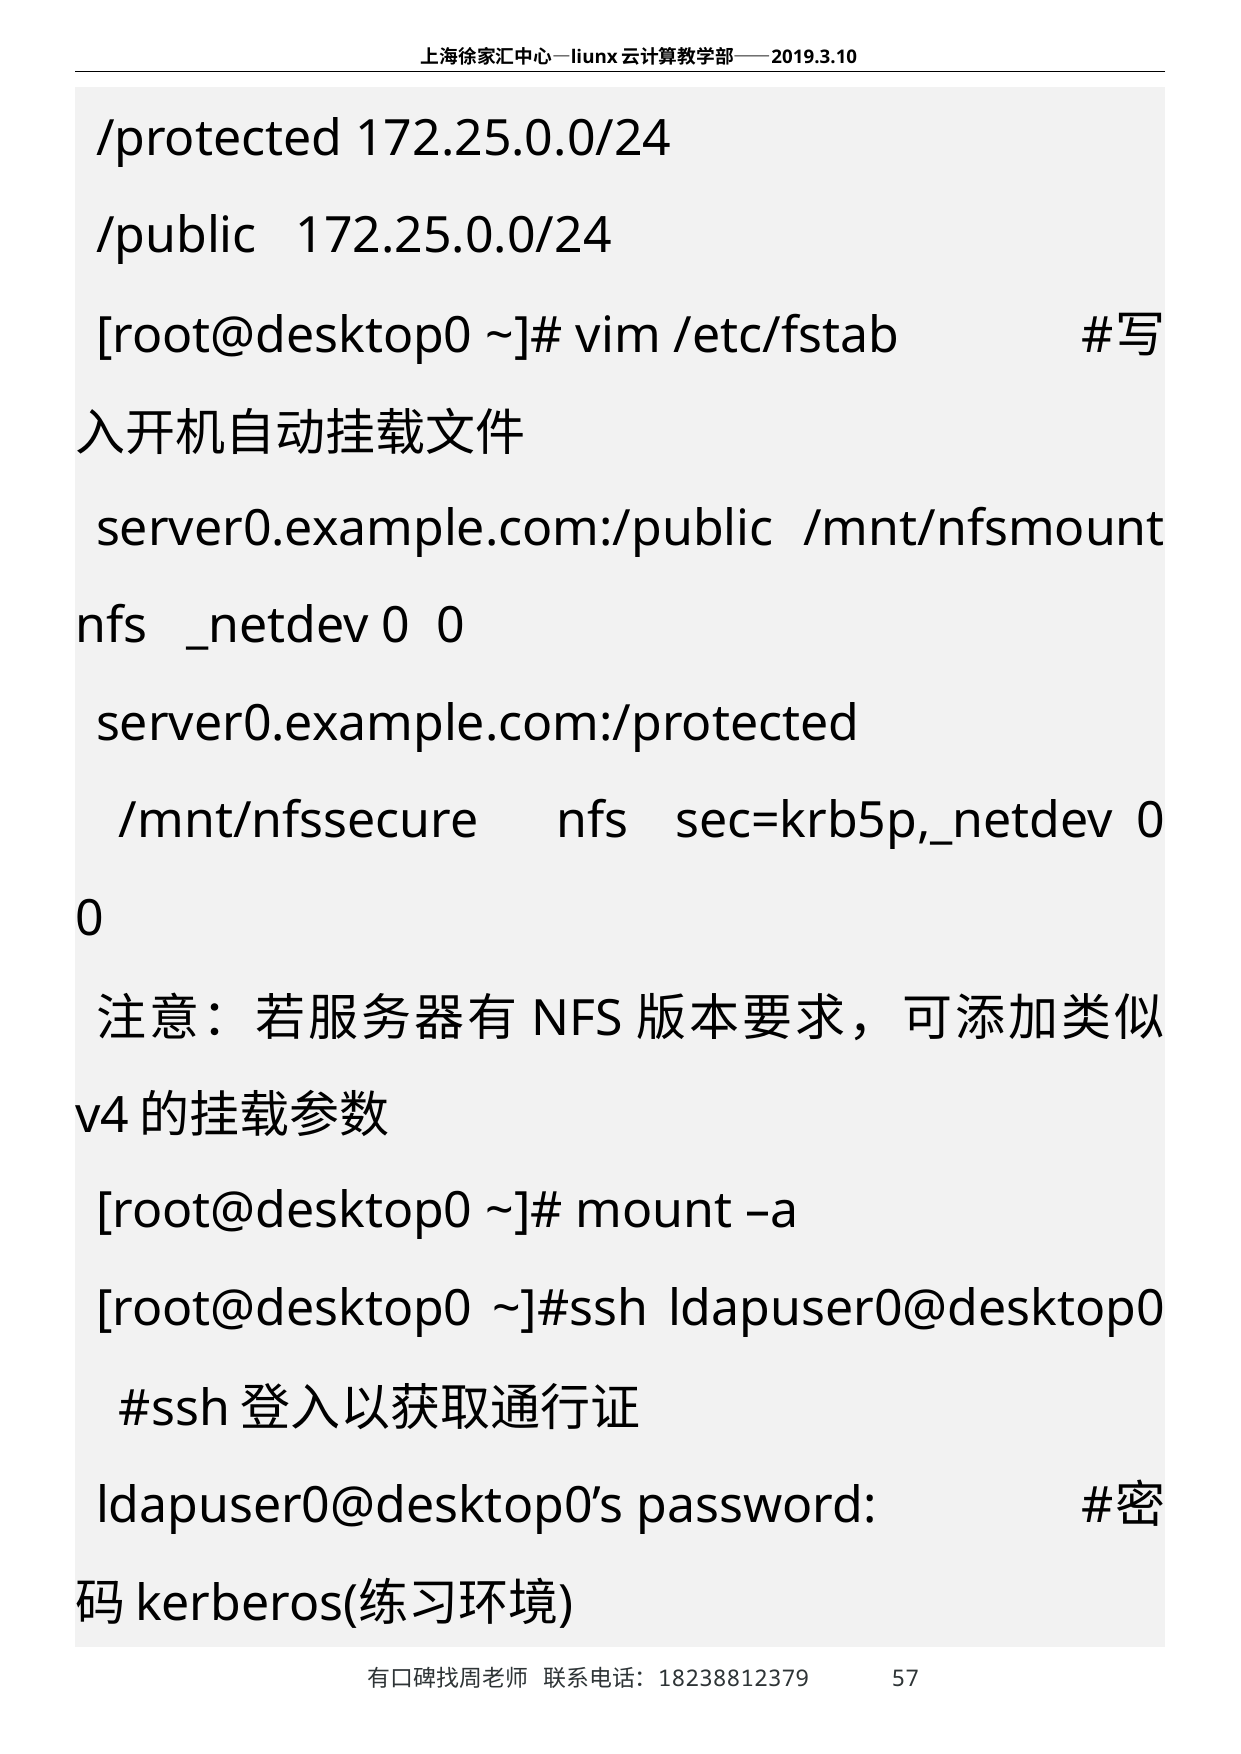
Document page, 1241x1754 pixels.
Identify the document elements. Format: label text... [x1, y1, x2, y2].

text server0.example.com:/public /mnt/nfsmount nfs _netdev 0 0 [75, 477, 1165, 672]
text 注意：若服务器有NFS版本要求，可添加类似v4的挂载参数 [75, 965, 1165, 1160]
text ldapuser0@desktop0’s password: #密码kerberos(练习环境) [75, 1452, 1165, 1647]
text [root@desktop0 ~]#ssh ldapuser0@desktop0 #ssh登入以获取通行证 [75, 1257, 1165, 1452]
text server0.example.com:/protected /mnt/nfssecure nfs sec=krb5p,_netdev 0 0 [75, 672, 1165, 965]
text [root@desktop0 ~]# vim /etc/fstab #写入开机自动挂载文件 [75, 282, 1165, 477]
text /public 172.25.0.0/24 [75, 185, 1165, 282]
text /protected 172.25.0.0/24 [75, 87, 1165, 185]
text [root@desktop0 ~]# mount –a [75, 1160, 1165, 1257]
